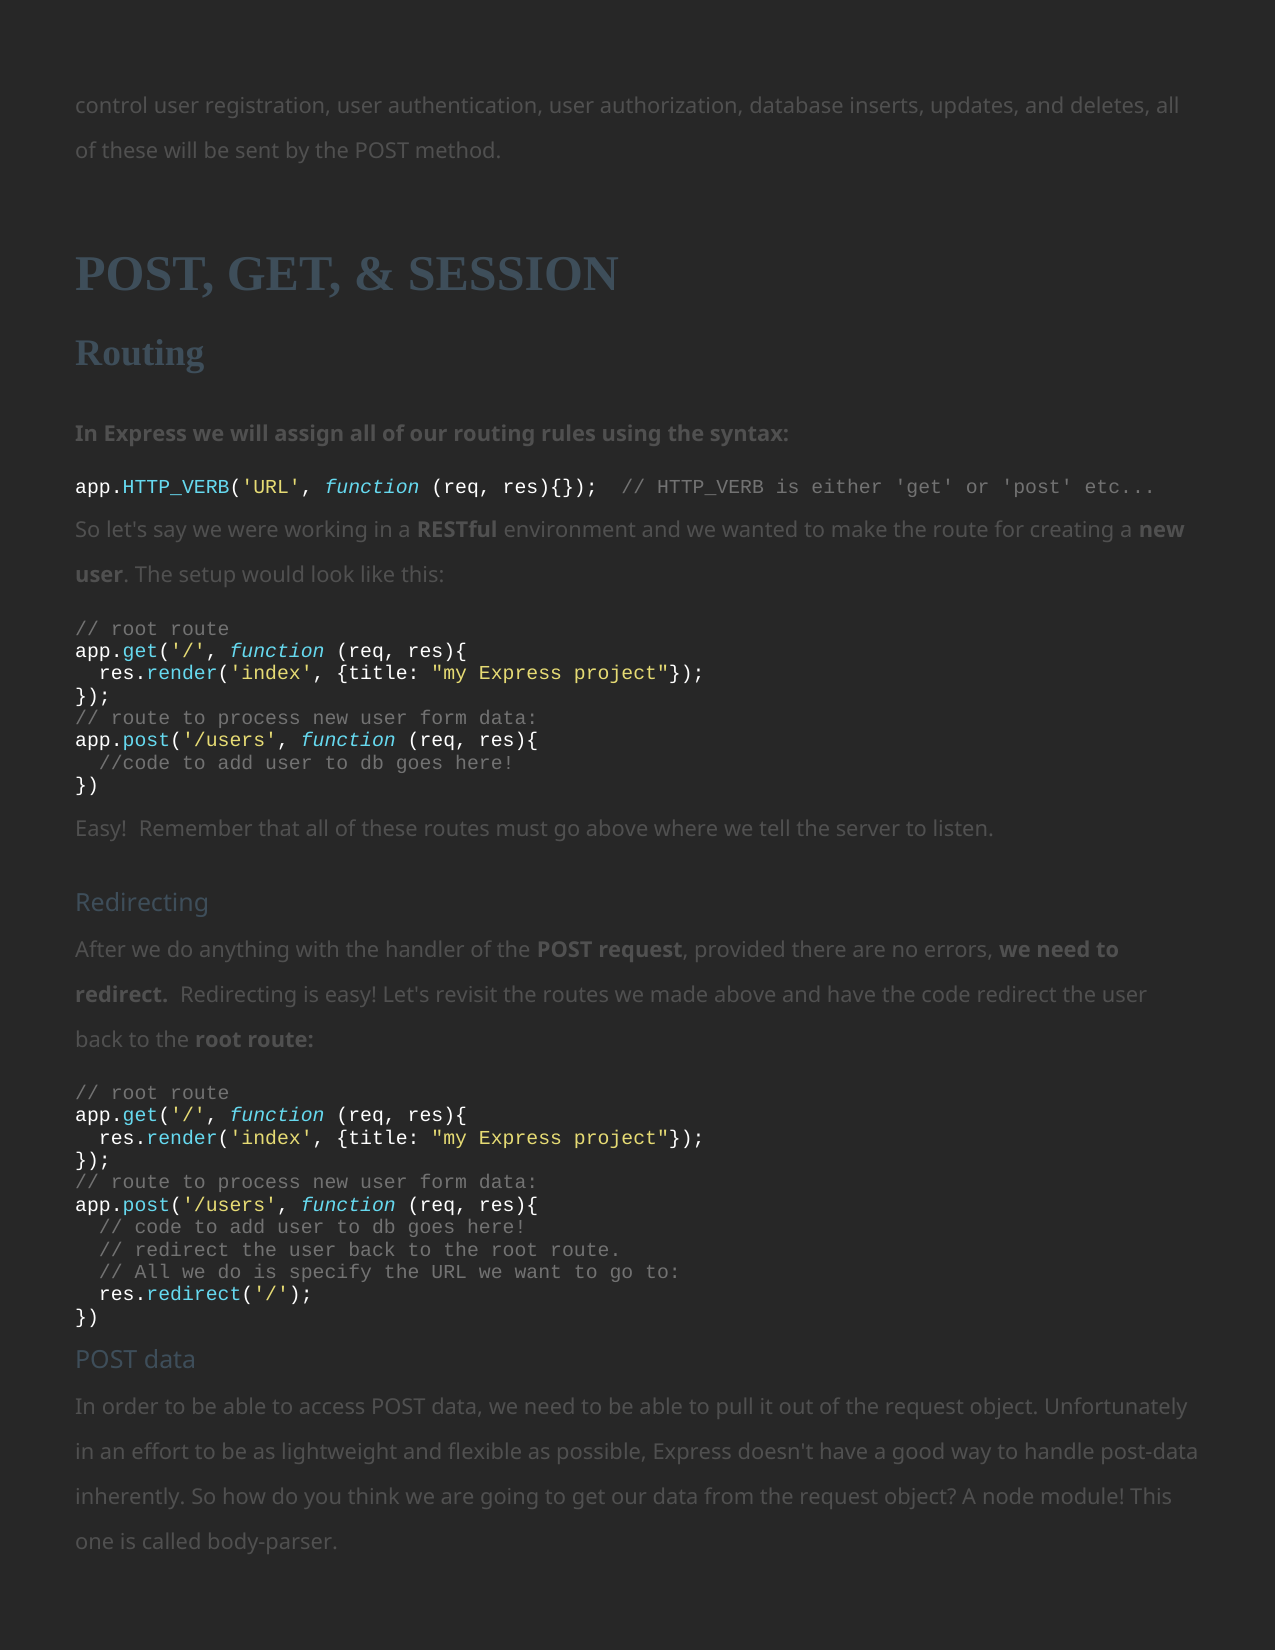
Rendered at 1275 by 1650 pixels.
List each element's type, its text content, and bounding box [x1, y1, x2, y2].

subtitle POST data [75, 1329, 1200, 1376]
text So let's say we were working in a RESTful environment and we wanted to make the route for creating a new user. The setup would look like this: [75, 499, 1200, 589]
text After we do anything with the handler of the POST request, provided there are no errors, we need to redirect. Redirecting is easy! Let's revisit the routes we made above and have the code redirect the user back to the root route: [75, 919, 1200, 1054]
text app.post('/users', function (req, res){ [75, 1195, 1200, 1217]
text app.post('/users', function (req, res){ [75, 730, 1200, 753]
text }); [75, 686, 1200, 708]
text // root route [75, 1083, 1200, 1105]
text Easy! Remember that all of these routes must go above where we tell the server to listen. [75, 798, 1200, 843]
subtitle POST, GET, & SESSION [75, 244, 1200, 301]
subtitle Redirecting [75, 872, 1200, 919]
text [75, 75, 1200, 165]
text }) [75, 1307, 1200, 1329]
text //code to add user to db goes here! [75, 753, 1200, 775]
text // All we do is specify the URL we want to go to: [75, 1262, 1200, 1284]
text app.get('/', function (req, res){ [75, 641, 1200, 663]
text // route to process new user form data: [75, 1172, 1200, 1195]
text res.redirect('/'); [75, 1284, 1200, 1307]
text // root route [75, 618, 1200, 641]
text // redirect the user back to the root route. [75, 1239, 1200, 1262]
text In Express we will assign all of our routing rules using the syntax: [75, 403, 1200, 448]
text app.HTTP_VERB('URL', function (req, res){}); // HTTP_VERB is either 'get' or 'post' etc... [75, 477, 1200, 499]
text }) [75, 775, 1200, 798]
text // route to process new user form data: [75, 708, 1200, 730]
text // code to add user to db goes here! [75, 1217, 1200, 1239]
text res.render('index', {title: "my Express project"}); [75, 663, 1200, 686]
text In order to be able to access POST data, we need to be able to pull it out of the request object. Unfortunately in an effort to be as lightweight and flexible as possible, Express doesn't have a good way to handle post-data inherently. So how do you think we are going to get our data from the request object? A node module! This one is called body-parser. [75, 1376, 1200, 1556]
text res.render('index', {title: "my Express project"}); [75, 1128, 1200, 1150]
text app.get('/', function (req, res){ [75, 1105, 1200, 1128]
text }); [75, 1150, 1200, 1172]
subtitle Routing [75, 330, 1200, 373]
